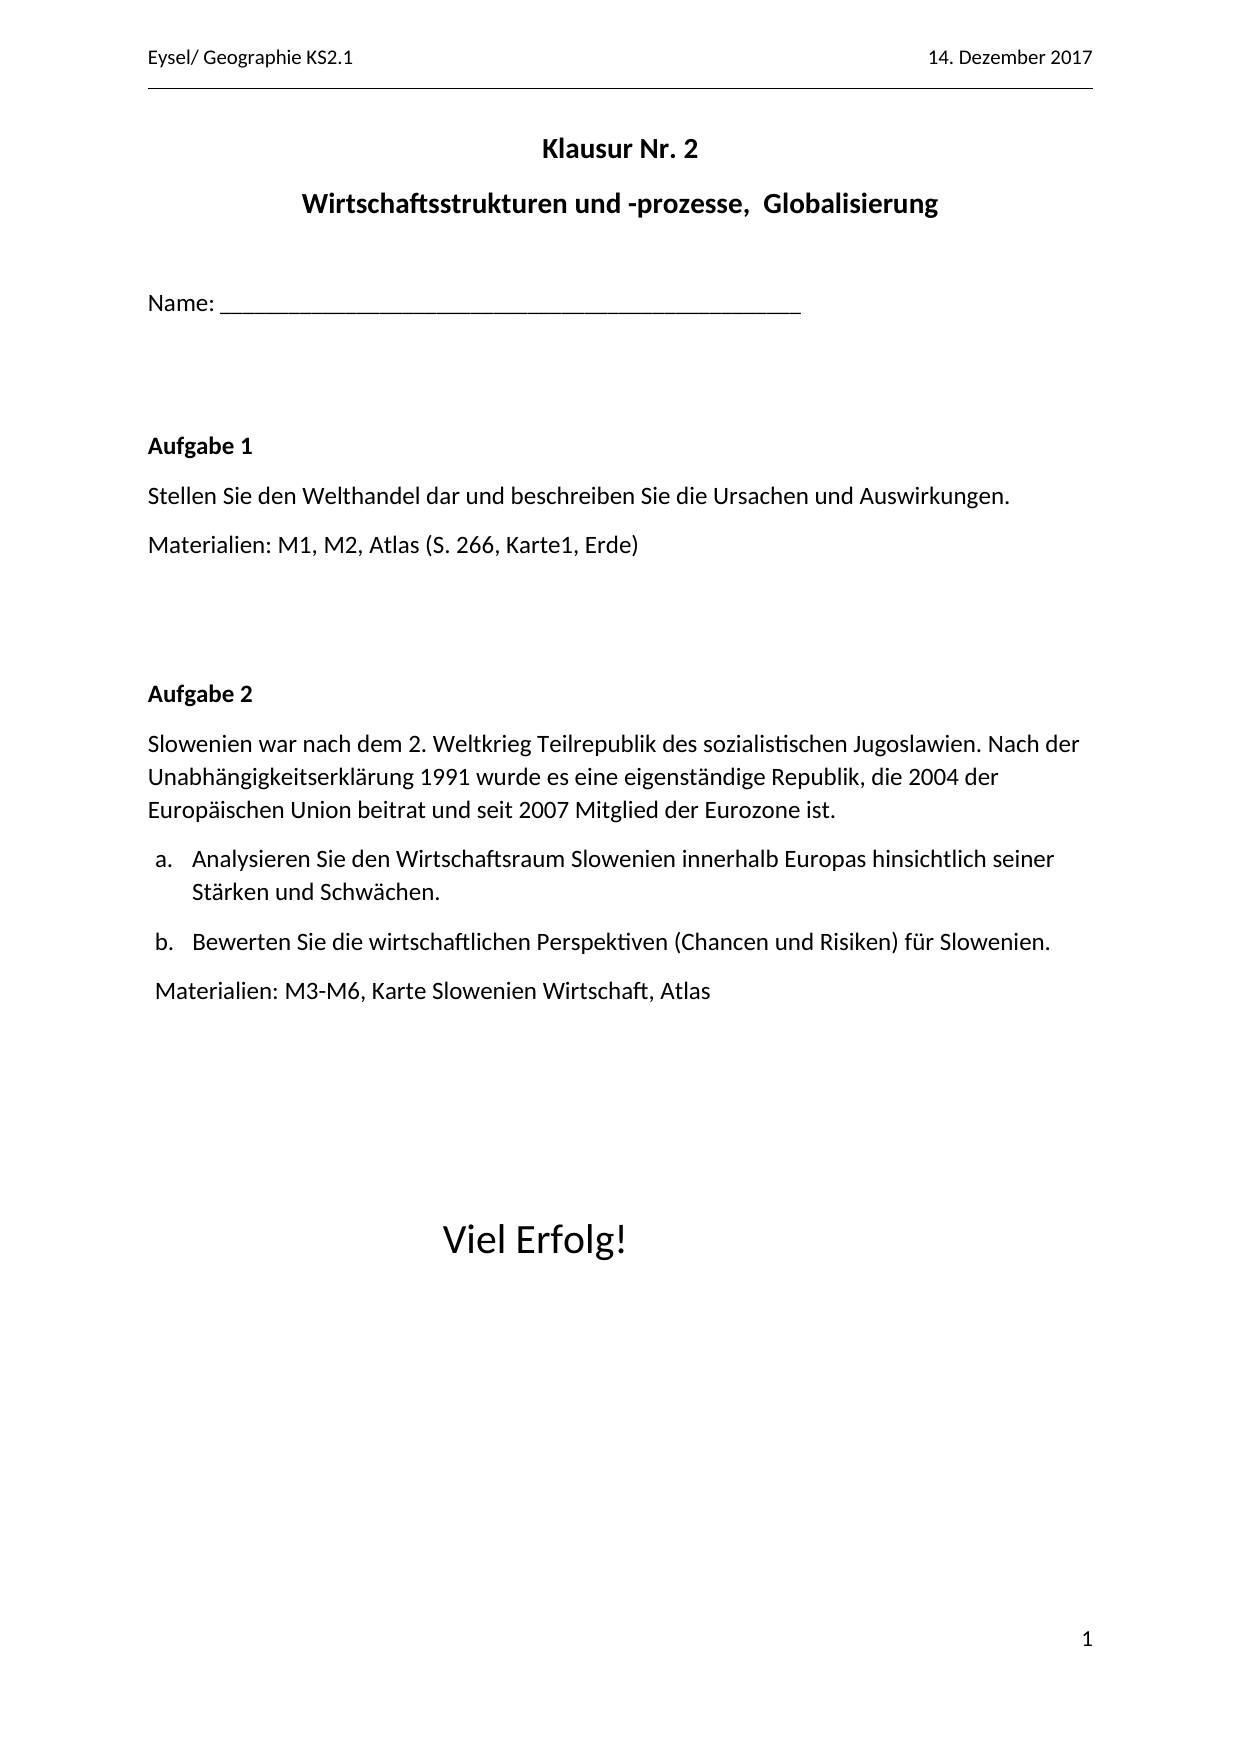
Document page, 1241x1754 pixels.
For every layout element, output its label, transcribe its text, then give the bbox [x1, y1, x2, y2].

list Bewerten Sie die wirtschaftlichen Perspektiven (Chancen und Risiken) für Slowenien. [154, 926, 1093, 956]
text Stellen Sie den Welthandel dar und beschreiben Sie die Ursachen und Auswirkungen. [148, 480, 1093, 511]
text Name: ___________________________________________________ [148, 287, 1093, 318]
text Materialien: M3-M6, Karte Slowenien Wirtschaft, Atlas [154, 976, 1093, 1006]
text Viel Erfolg! [369, 1213, 1093, 1263]
text Materialien: M1, M2, Atlas (S. 266, Karte1, Erde) [148, 530, 1093, 560]
text Aufgabe 1 [148, 431, 1093, 461]
list Analysieren Sie den Wirtschaftsraum Slowenien innerhalb Europas hinsichtlich seiner Stärken und Schwächen. [155, 843, 1093, 907]
text Slowenien war nach dem 2. Weltkrieg Teilrepublik des sozialistischen Jugoslawien. Nach der Unabhängigkeitserklärung 1991 wurde es eine eigenständige Republik, die 2004 der Europäischen Union beitrat und seit 2007 Mitglied der Eurozone ist. [148, 728, 1093, 824]
text Klausur Nr. 2 [148, 130, 1093, 166]
text Aufgabe 2 [148, 678, 1093, 709]
text Wirtschaftsstrukturen und -prozesse, Globalisierung [148, 185, 1093, 221]
